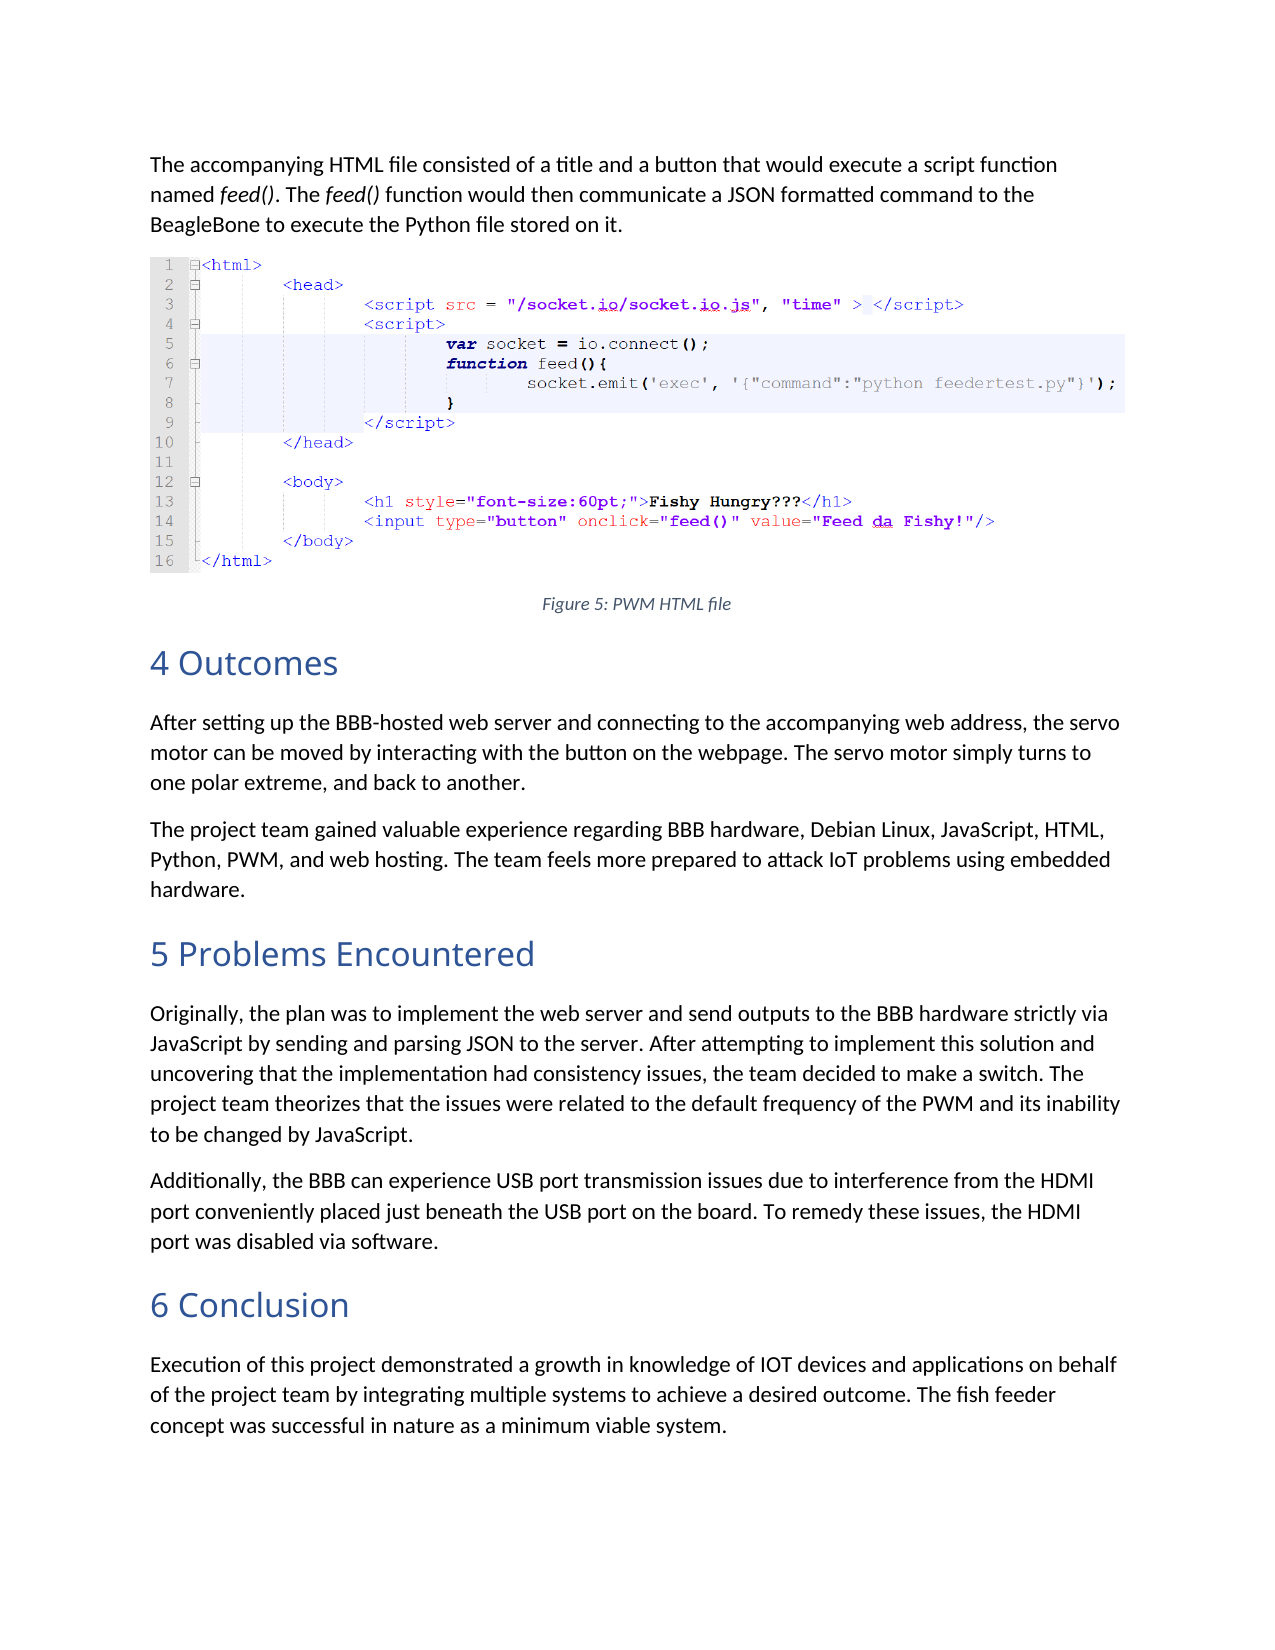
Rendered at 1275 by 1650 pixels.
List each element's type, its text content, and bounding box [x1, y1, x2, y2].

subtitle 5 Problems Encountered [150, 931, 1125, 976]
text Figure 5: PWM HTML file [150, 592, 1125, 615]
text The project team gained valuable experience regarding BBB hardware, Debian Linux, JavaScript, HTML, Python, PWM, and web hosting. The team feels more prepared to attack IoT problems using embedded hardware. [150, 815, 1125, 904]
text Execution of this project demonstrated a growth in knowledge of IOT devices and applications on behalf of the project team by integrating multiple systems to achieve a desired outcome. The fish feeder concept was successful in nature as a minimum viable system. [150, 1350, 1125, 1439]
text The accompanying HTML file consisted of a title and a button that would execute a script function named feed(). The feed() function would then communicate a JSON formatted command to the BeagleBone to execute the Python file stored on it. [150, 150, 1125, 238]
subtitle 4 Outcomes [150, 640, 1125, 685]
text After setting up the BBB-hosted web server and connecting to the accompanying web address, the servo motor can be moved by interacting with the button on the webpage. The servo motor simply turns to one polar extreme, and back to another. [150, 708, 1125, 796]
text Originally, the plan was to implement the web server and send outputs to the BBB hardware strictly via JavaScript by sending and parsing JSON to the server. After attempting to implement this solution and uncovering that the implementation had consistency issues, the team decided to make a switch. The project team theorizes that the issues were related to the default frequency of the PWM and its inability to be changed by JavaScript. [150, 999, 1125, 1148]
text Additionally, the BBB can experience USB port transmission issues due to interference from the HDMI port conveniently placed just beneath the USB port on the board. To remedy these issues, the HDMI port was disabled via software. [150, 1167, 1125, 1255]
subtitle 6 Conclusion [150, 1282, 1125, 1328]
picture [150, 257, 1125, 573]
